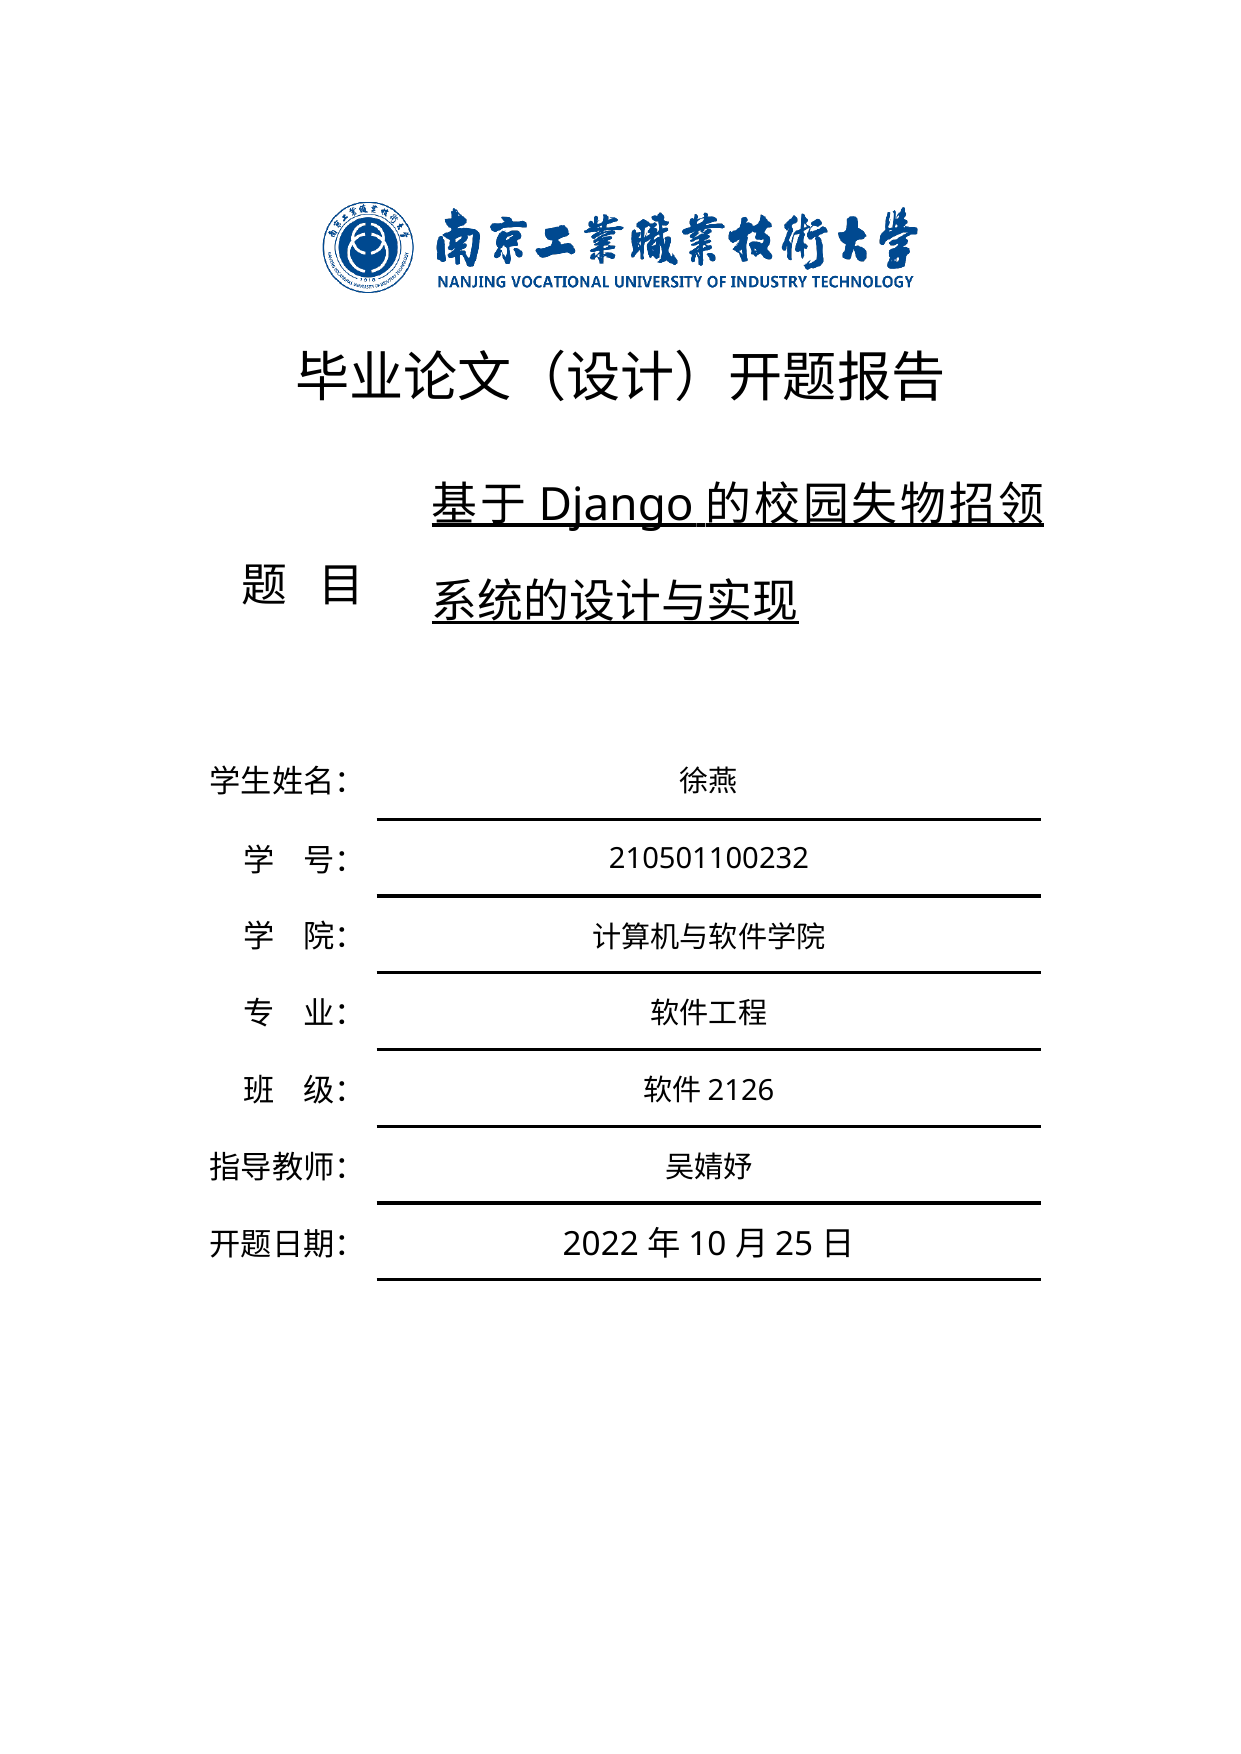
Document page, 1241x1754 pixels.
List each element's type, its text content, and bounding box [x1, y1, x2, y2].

table_cell 专 业： [200, 971, 377, 1048]
table_cell 2022 年 10 月25 日 [377, 1205, 1041, 1278]
table_cell 开题日期： [200, 1201, 377, 1278]
table_cell 软件2126 [377, 1051, 1041, 1125]
table_cell 吴婧妤 [377, 1128, 1041, 1201]
table_header 学生姓名： [200, 741, 377, 818]
table_cell 学 号： [200, 818, 377, 894]
table_header 基于Django的校园失物招领系统的设计与实现 [420, 422, 1055, 741]
table_header 徐燕 [377, 741, 1041, 818]
table_header 题 目 [185, 422, 420, 741]
table_cell 210501100232 [377, 821, 1041, 894]
table_cell 指导教师： [200, 1125, 377, 1201]
table_cell 学 院： [200, 894, 377, 971]
table_cell 班 级： [200, 1048, 377, 1125]
table_cell [200, 1278, 1041, 1441]
table_cell 软件工程 [377, 974, 1041, 1048]
table_cell 计算机与软件学院 [377, 898, 1041, 971]
picture [322, 202, 918, 293]
